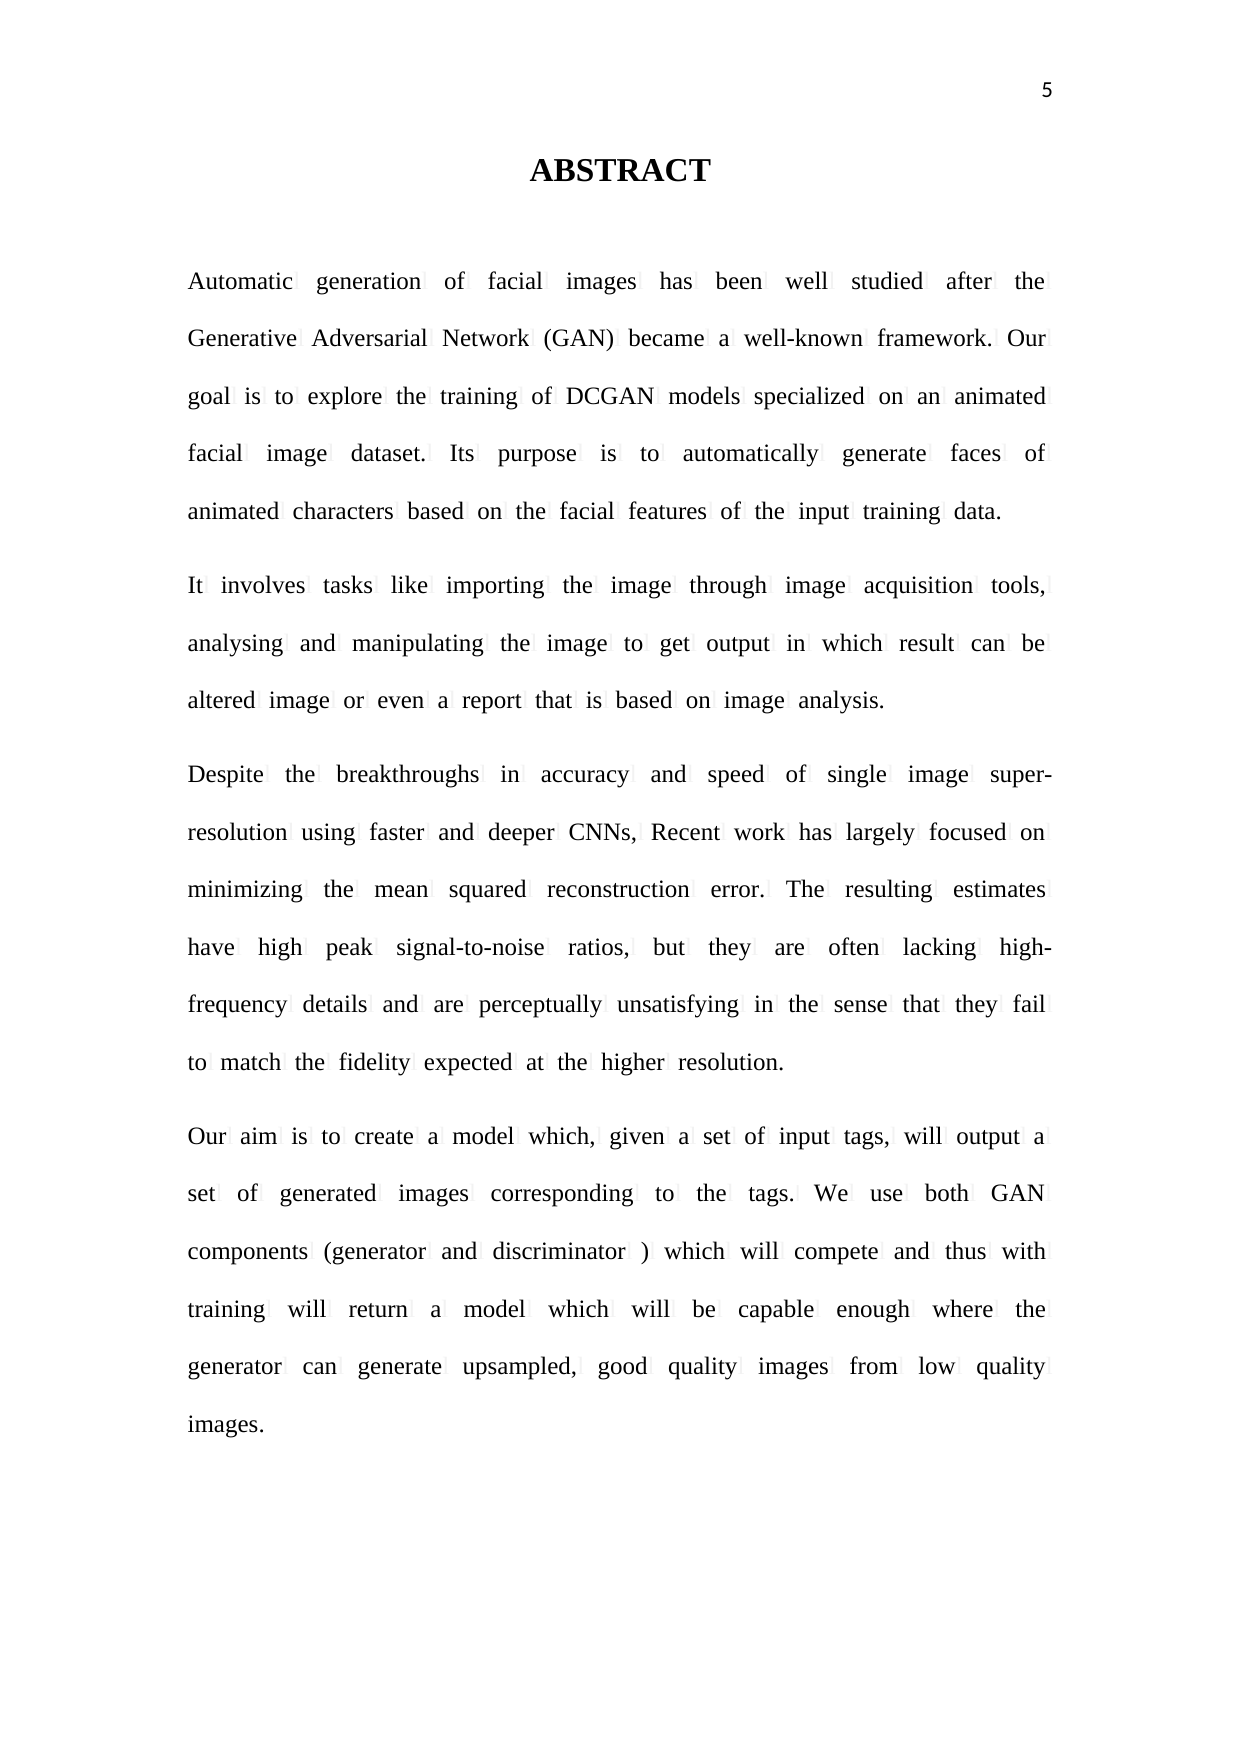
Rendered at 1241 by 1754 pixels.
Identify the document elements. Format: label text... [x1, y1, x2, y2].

text Automaticl generationl ofl faciall imagesl hasl beenl welll studiedl afterl thel Generativel Adversariall Networkl (GAN)l becamel al well-knownl framework.l Ourl goall isl tol explorel thel trainingl ofl DCGANl modelsl specializedl onl anl animatedl faciall imagel dataset.l Itsl purposel isl tol automaticallyl generatel facesl ofl animatedl charactersl basedl onl thel faciall featuresl ofl thel inputl trainingl data. [187, 266, 1053, 525]
text ABSTRACT [187, 150, 1053, 188]
text Despitel thel breakthroughsl inl accuracyl andl speedl ofl singlel imagel super-resolutionl usingl fasterl andl deeperl CNNs,l Recentl workl hasl largelyl focusedl onl minimizingl thel meanl squaredl reconstructionl error.l Thel resultingl estimatesl havel highl peakl signal-to-noisel ratios,l butl theyl arel oftenl lackingl high-frequencyl detailsl andl arel perceptuallyl unsatisfyingl inl thel sensel thatl theyl faill tol matchl thel fidelityl expectedl atl thel higherl resolution. [187, 759, 1053, 1076]
text Itl involvesl tasksl likel importingl thel imagel throughl imagel acquisitionl tools,l analysingl andl manipulatingl thel imagel tol getl outputl inl whichl resultl canl bel alteredl imagel orl evenl al reportl thatl isl basedl onl imagel analysis. [187, 570, 1053, 714]
text Ourl aiml isl tol createl al modell which,l givenl al setl ofl inputl tags,l willl outputl al setl ofl generatedl imagesl correspondingl tol thel tags.l Wel usel bothl GANl componentsl (generatorl andl discriminatorl )l whichl willl competel andl thusl withl trainingl willl returnl al modell whichl willl bel capablel enoughl wherel thel generatorl canl generatel upsampled,l goodl qualityl imagesl froml lowl qualityl images. [187, 1121, 1053, 1438]
